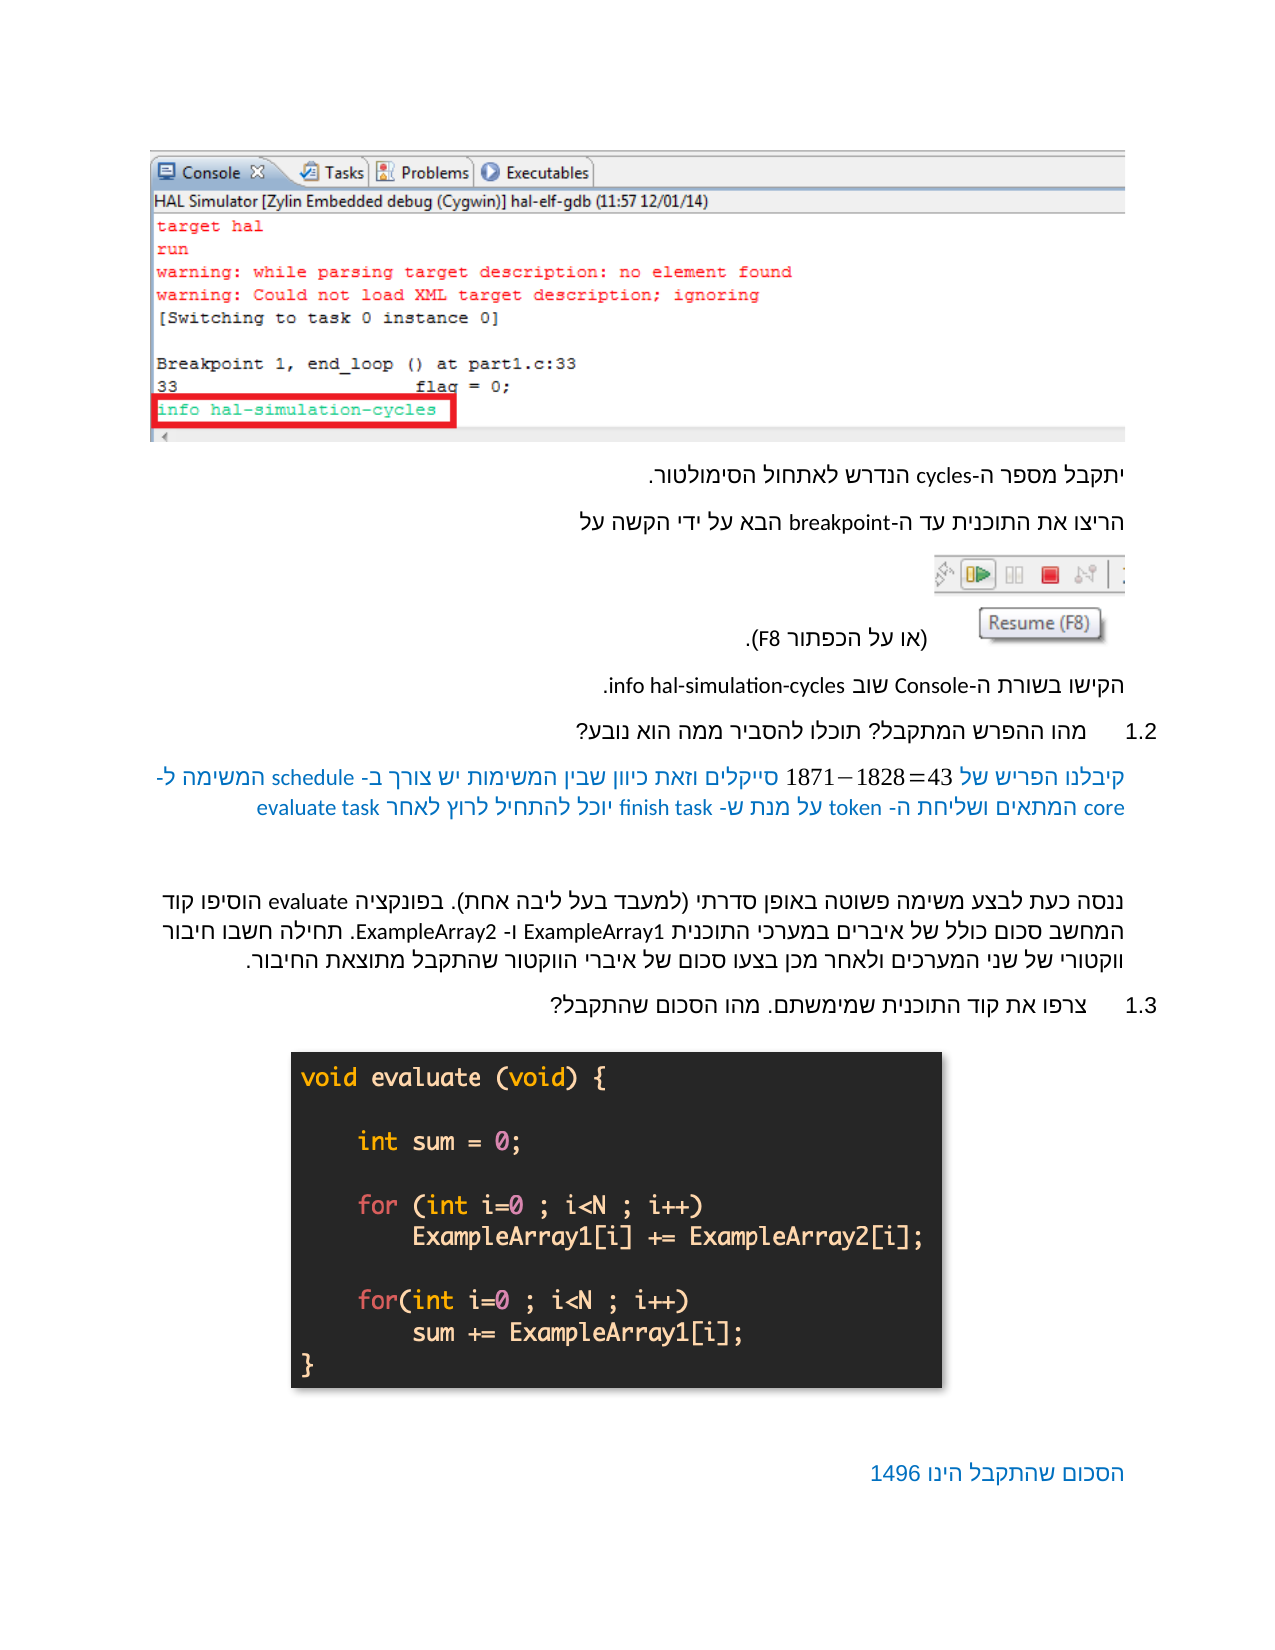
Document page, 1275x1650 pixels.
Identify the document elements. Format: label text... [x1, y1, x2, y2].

list צרפו את קוד התוכנית שמימשתם. מהו הסכום שהתקבל? [150, 992, 1125, 1019]
text יתקבל מספר ה-cycles הנדרש לאתחול הסימולטור. [150, 461, 1125, 489]
text ננסה כעת לבצע משימה פשוטה באופן סדרתי (למעבד בעל ליבה אחת). בפונקציה evaluate הוסיפו קוד המחשב סכום כולל של איברים במערכי התוכנית ExampleArray1 ו- ExampleArray2. תחילה חשבו חיבור ווקטורי של שני המערכים ולאחר מכן בצעו סכום של איברי הווקטור שהתקבל מתוצאת החיבור. [150, 887, 1125, 974]
picture [291, 1052, 942, 1388]
picture [934, 554, 1125, 647]
list מהו ההפרש המתקבל? תוכלו להסביר ממה הוא נובע? [150, 718, 1125, 744]
picture [150, 150, 1125, 442]
text הריצו את התוכנית עד ה-breakpoint הבא על ידי הקשה על [150, 508, 1125, 536]
text (או על הכפתור F8). [150, 554, 1125, 652]
text הסכום שהתקבל הינו 1496 [150, 1459, 1125, 1486]
text הקישו בשורת ה-Console שוב info hal-simulation-cycles. [150, 671, 1125, 699]
text קיבלנו הפריש של סייקלים וזאת כיוון שבין המשימות יש צורך ב- schedule המשימה ל- core המתאים ושליחת ה- token על מנת ש- finish task יוכל להתחיל לרוץ לאחר evaluate task [150, 763, 1125, 821]
